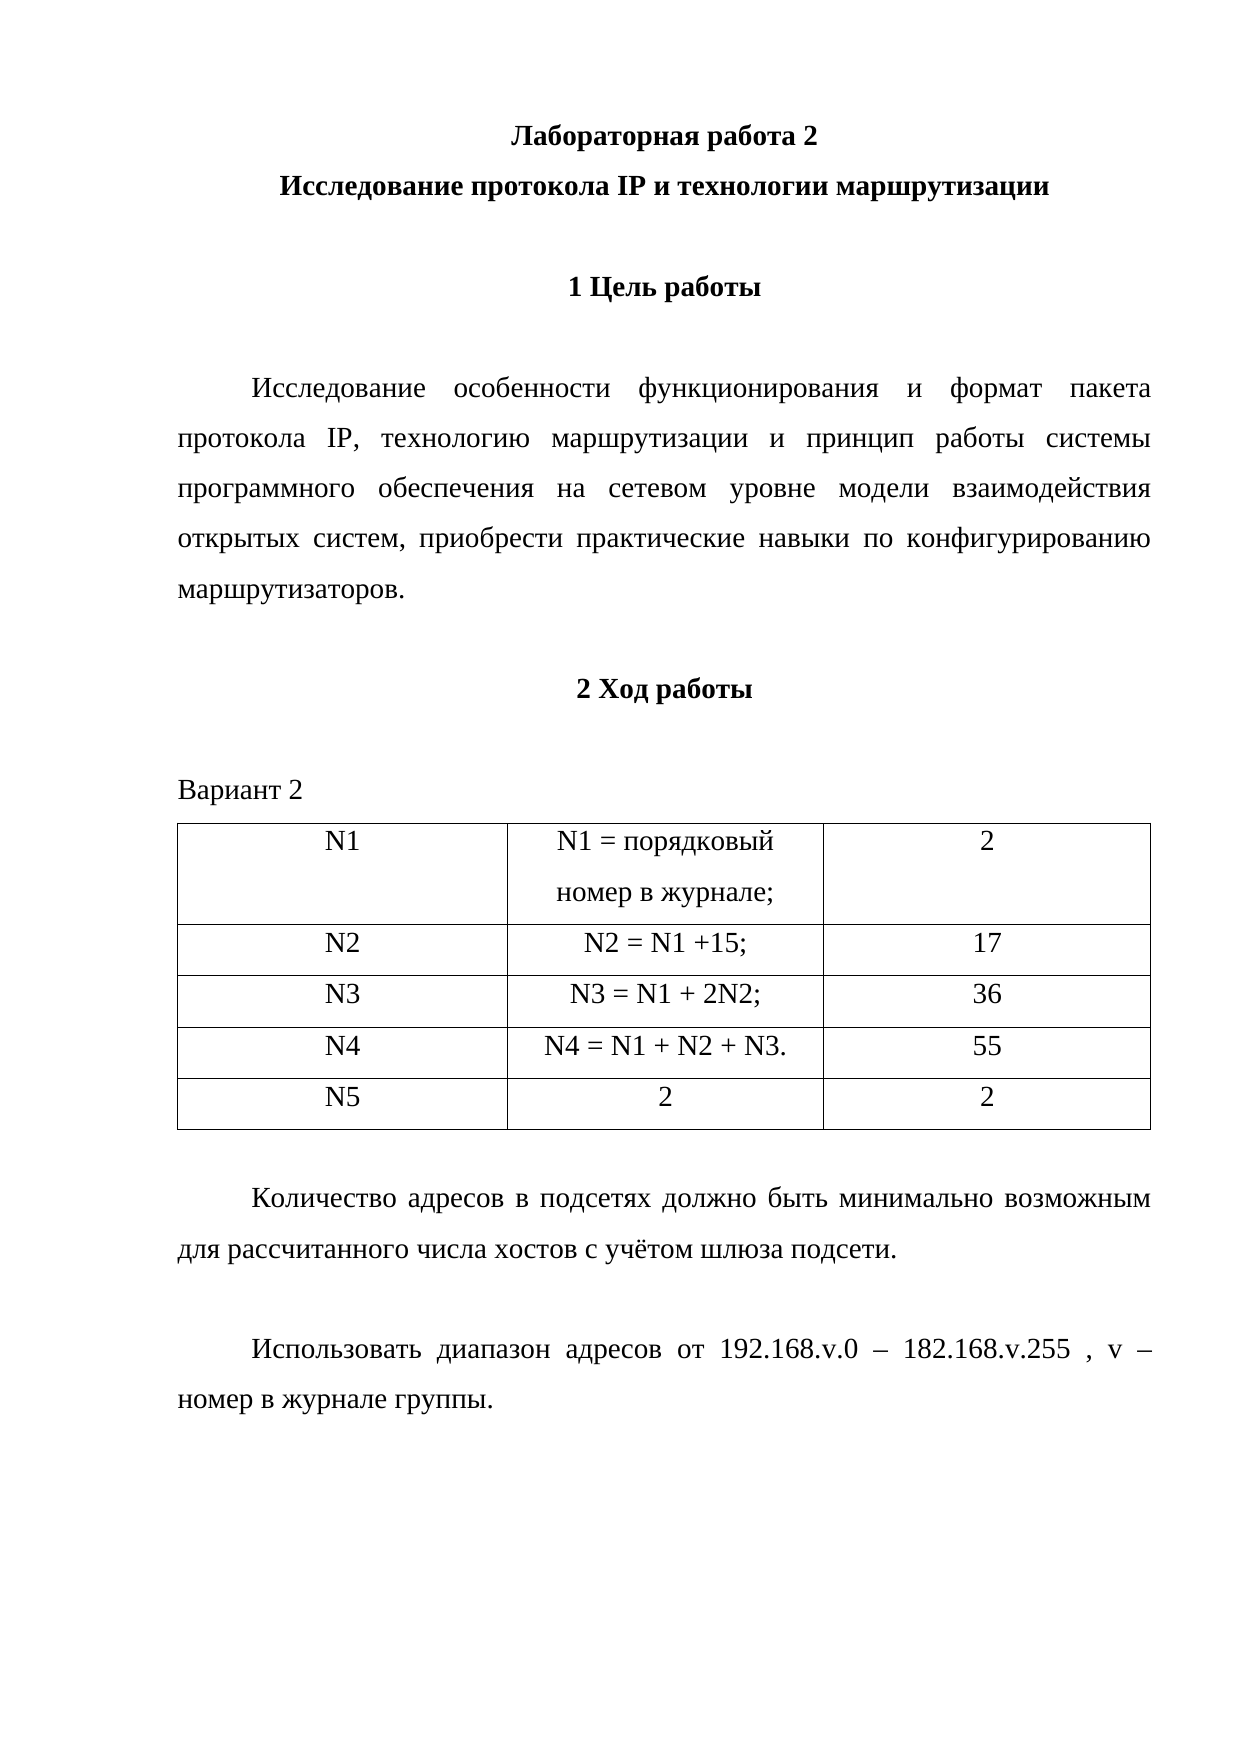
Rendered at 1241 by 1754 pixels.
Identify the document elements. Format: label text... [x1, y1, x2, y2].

table_cell N2 [178, 925, 507, 975]
text Использовать диапазон адресов от 192.168.v.0 – 182.168.v.255 , v – номер в журнале группы. [177, 1331, 1152, 1415]
text Лабораторная работа 2 [177, 118, 1152, 152]
text 2 Ход работы [177, 672, 1152, 705]
text Исследование особенности функционирования и формат пакета протокола IP, технологию маршрутизации и принцип работы системы программного обеспечения на сетевом уровне модели взаимодействия открытых систем, приобрести практические навыки по конфигурированию маршрутизаторов. [177, 370, 1152, 604]
table_cell N3 [178, 976, 507, 1027]
table_cell N4 = N1 + N2 + N3. [508, 1028, 823, 1078]
text Вариант 2 [177, 772, 1152, 806]
text Количество адресов в подсетях должно быть минимально возможным для рассчитанного числа хостов с учётом шлюза подсети. [177, 1180, 1152, 1264]
table_header N1 [178, 824, 507, 924]
table_header 2 [824, 824, 1150, 924]
table_cell 55 [824, 1028, 1150, 1078]
table_cell 2 [824, 1079, 1150, 1129]
table_cell N4 [178, 1028, 507, 1078]
table_header N1 = порядковый номер в журнале; [508, 824, 823, 924]
table_cell 17 [824, 925, 1150, 975]
table_cell N2 = N1 +15; [508, 925, 823, 975]
table_cell 2 [508, 1079, 823, 1129]
text Исследование протокола IP и технологии маршрутизации [177, 168, 1152, 202]
table_cell 36 [824, 976, 1150, 1027]
table_cell N5 [178, 1079, 507, 1129]
text 1 Цель работы [177, 269, 1152, 303]
table_cell N3 = N1 + 2N2; [508, 976, 823, 1027]
